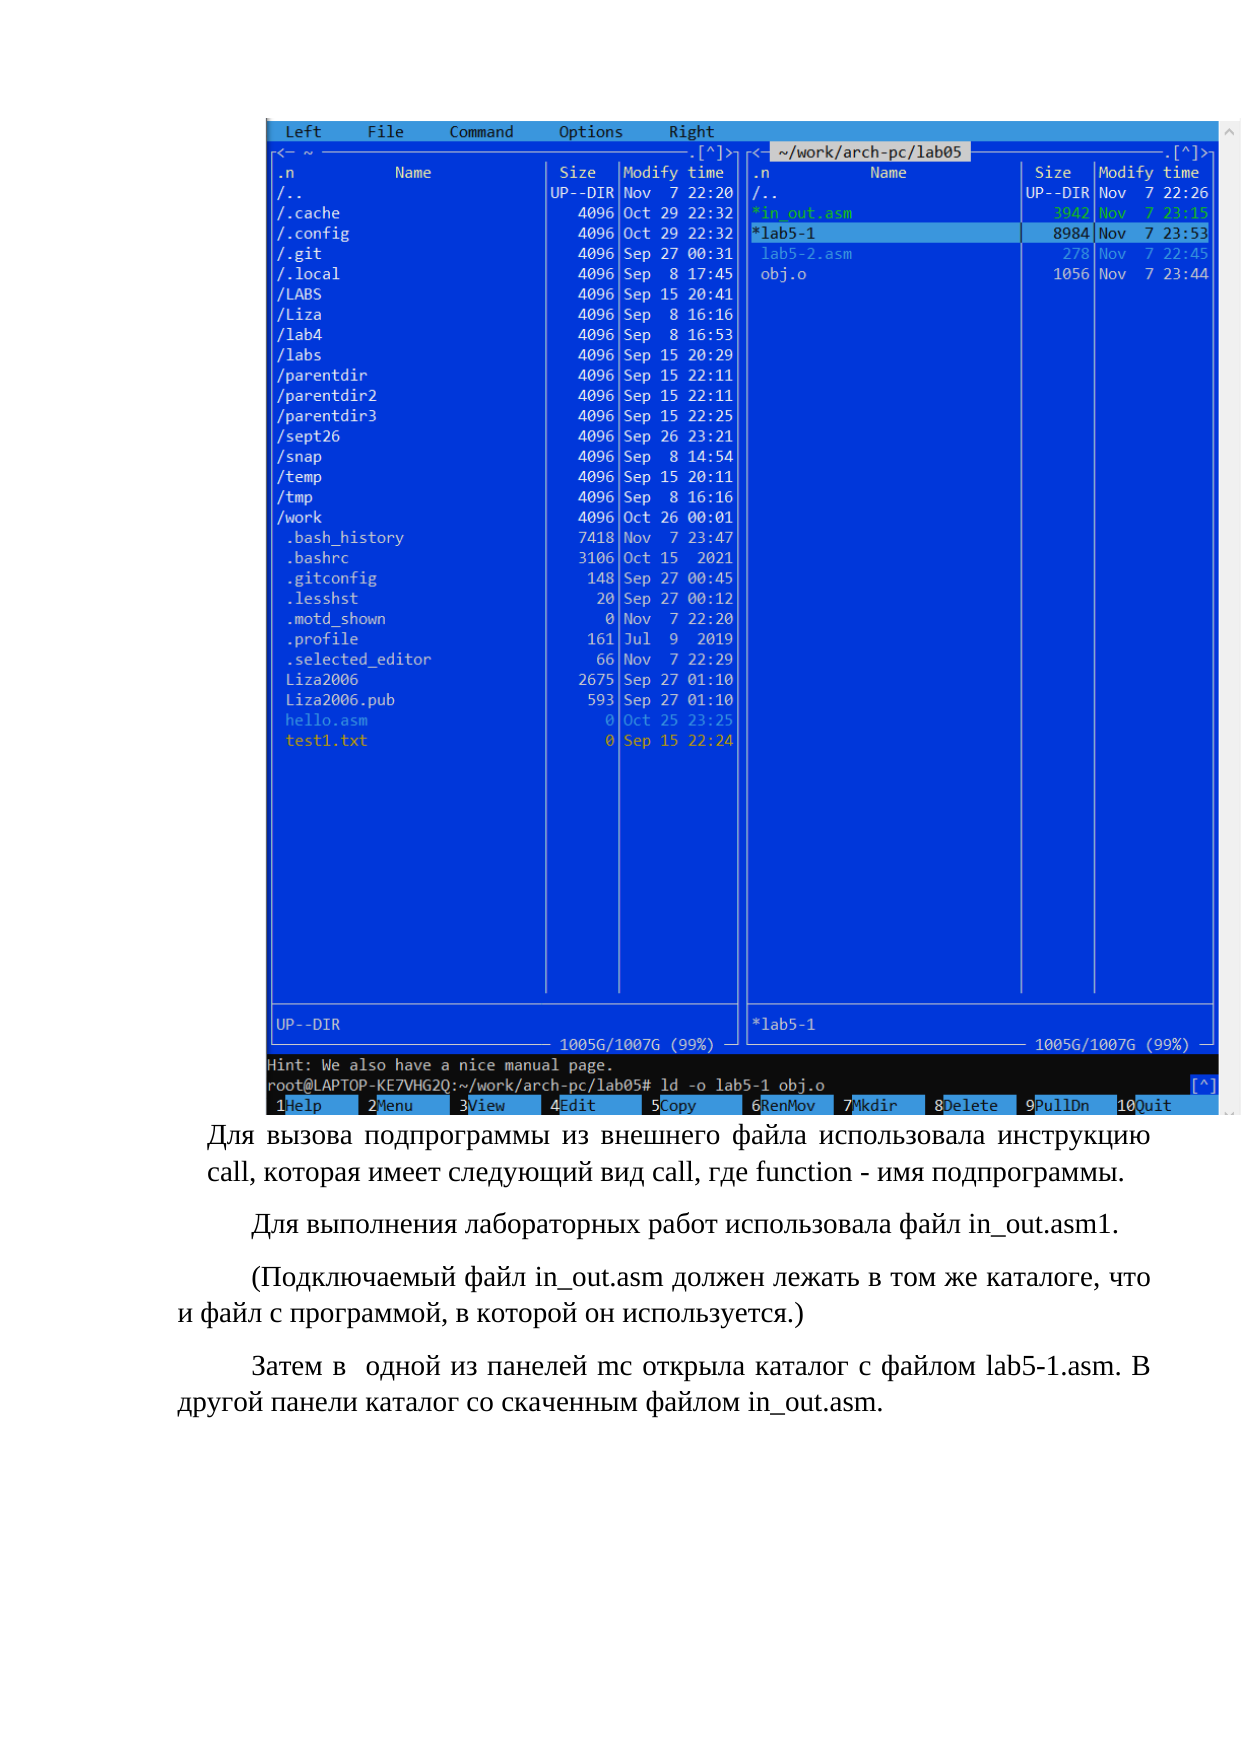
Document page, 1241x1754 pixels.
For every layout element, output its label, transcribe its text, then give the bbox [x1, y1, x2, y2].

picture [265, 118, 1241, 1115]
text Затем в одной из панелей mc открыла каталог с файлом lab5-1.asm. В другой панели каталог со скаченным файлом in_out.asm. [177, 1348, 1152, 1418]
text Для выполнения лабораторных работ использовала файл in_out.asm1. [177, 1206, 1152, 1240]
text (Подключаемый файл in_out.asm должен лежать в том же каталоге, что и файл с программой, в которой он используется.) [177, 1259, 1152, 1329]
